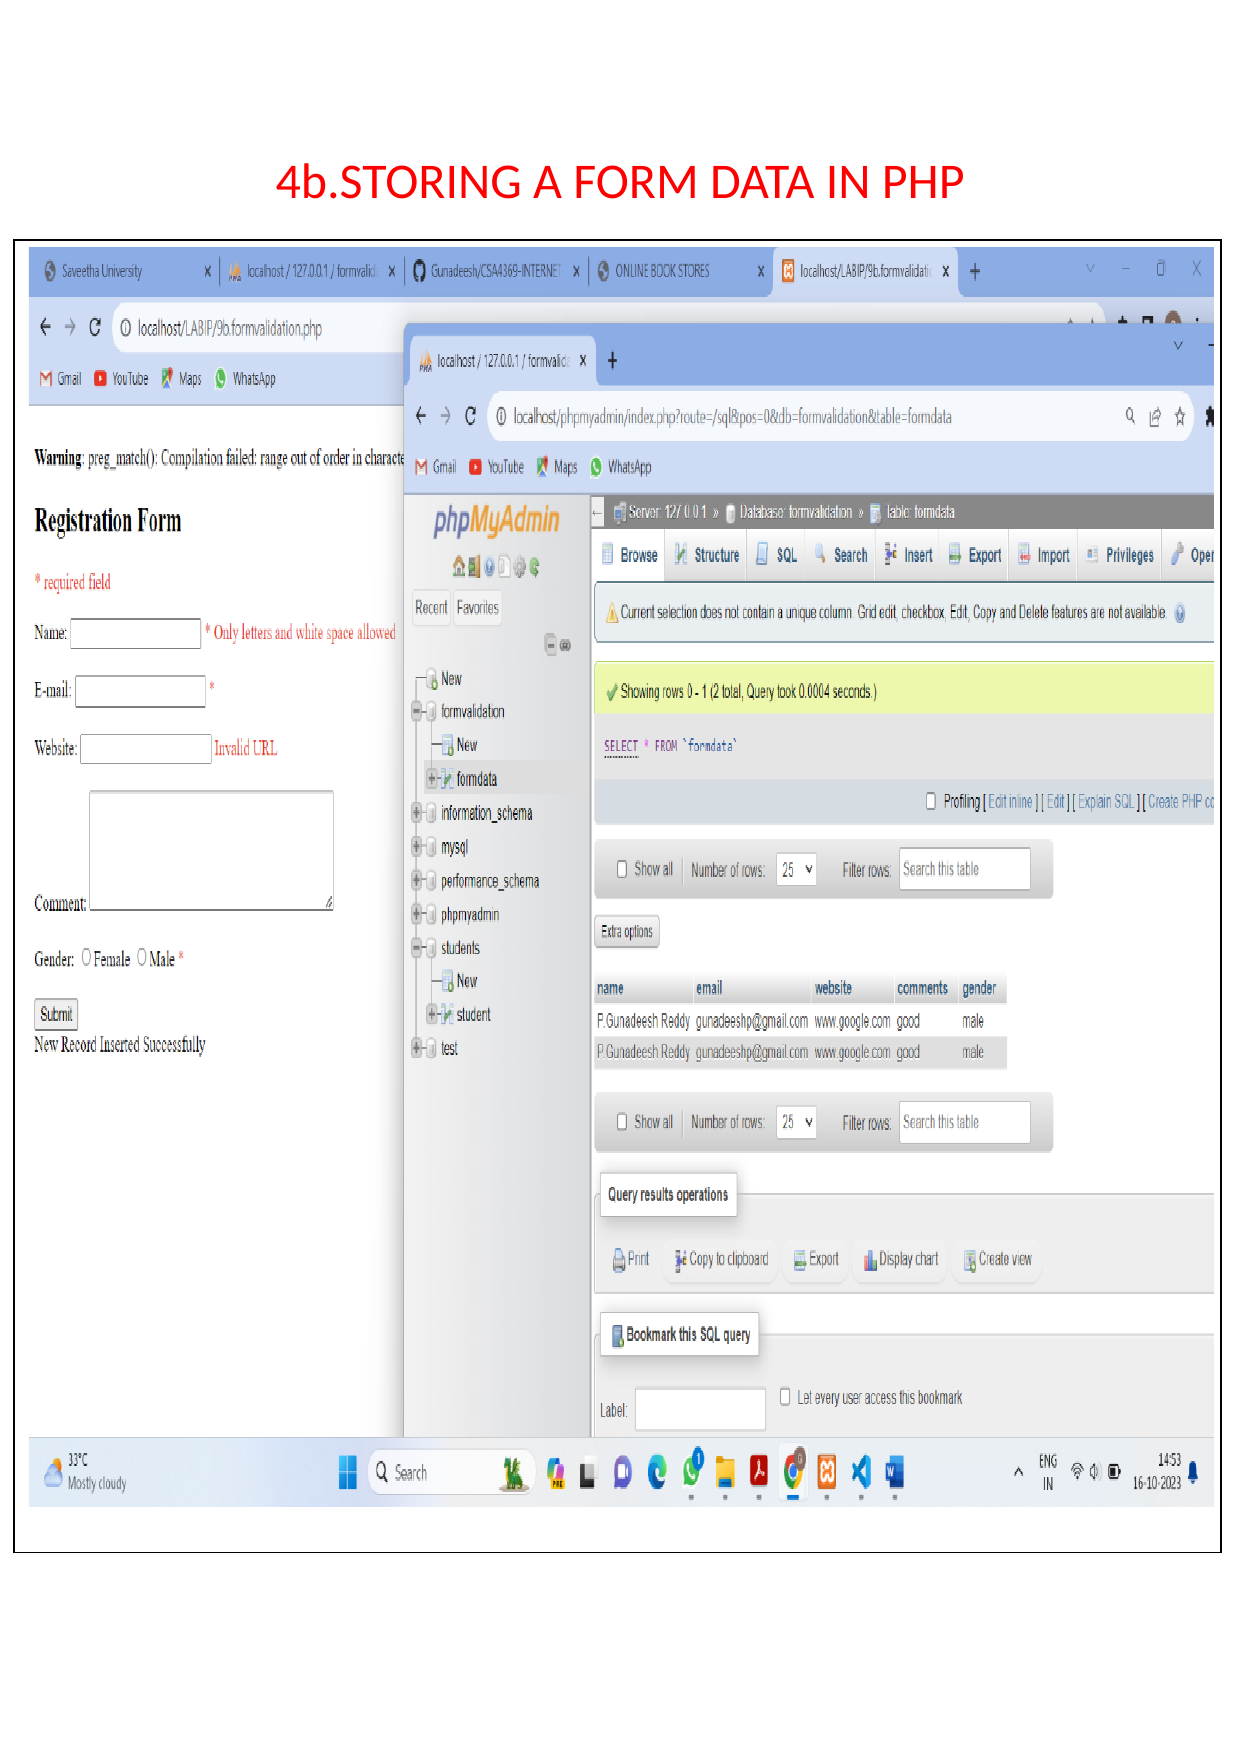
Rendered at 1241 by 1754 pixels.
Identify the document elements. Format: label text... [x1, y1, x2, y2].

picture [28, 247, 1214, 1507]
text 4b.STORING A FORM DATA IN PHP [150, 150, 1090, 211]
